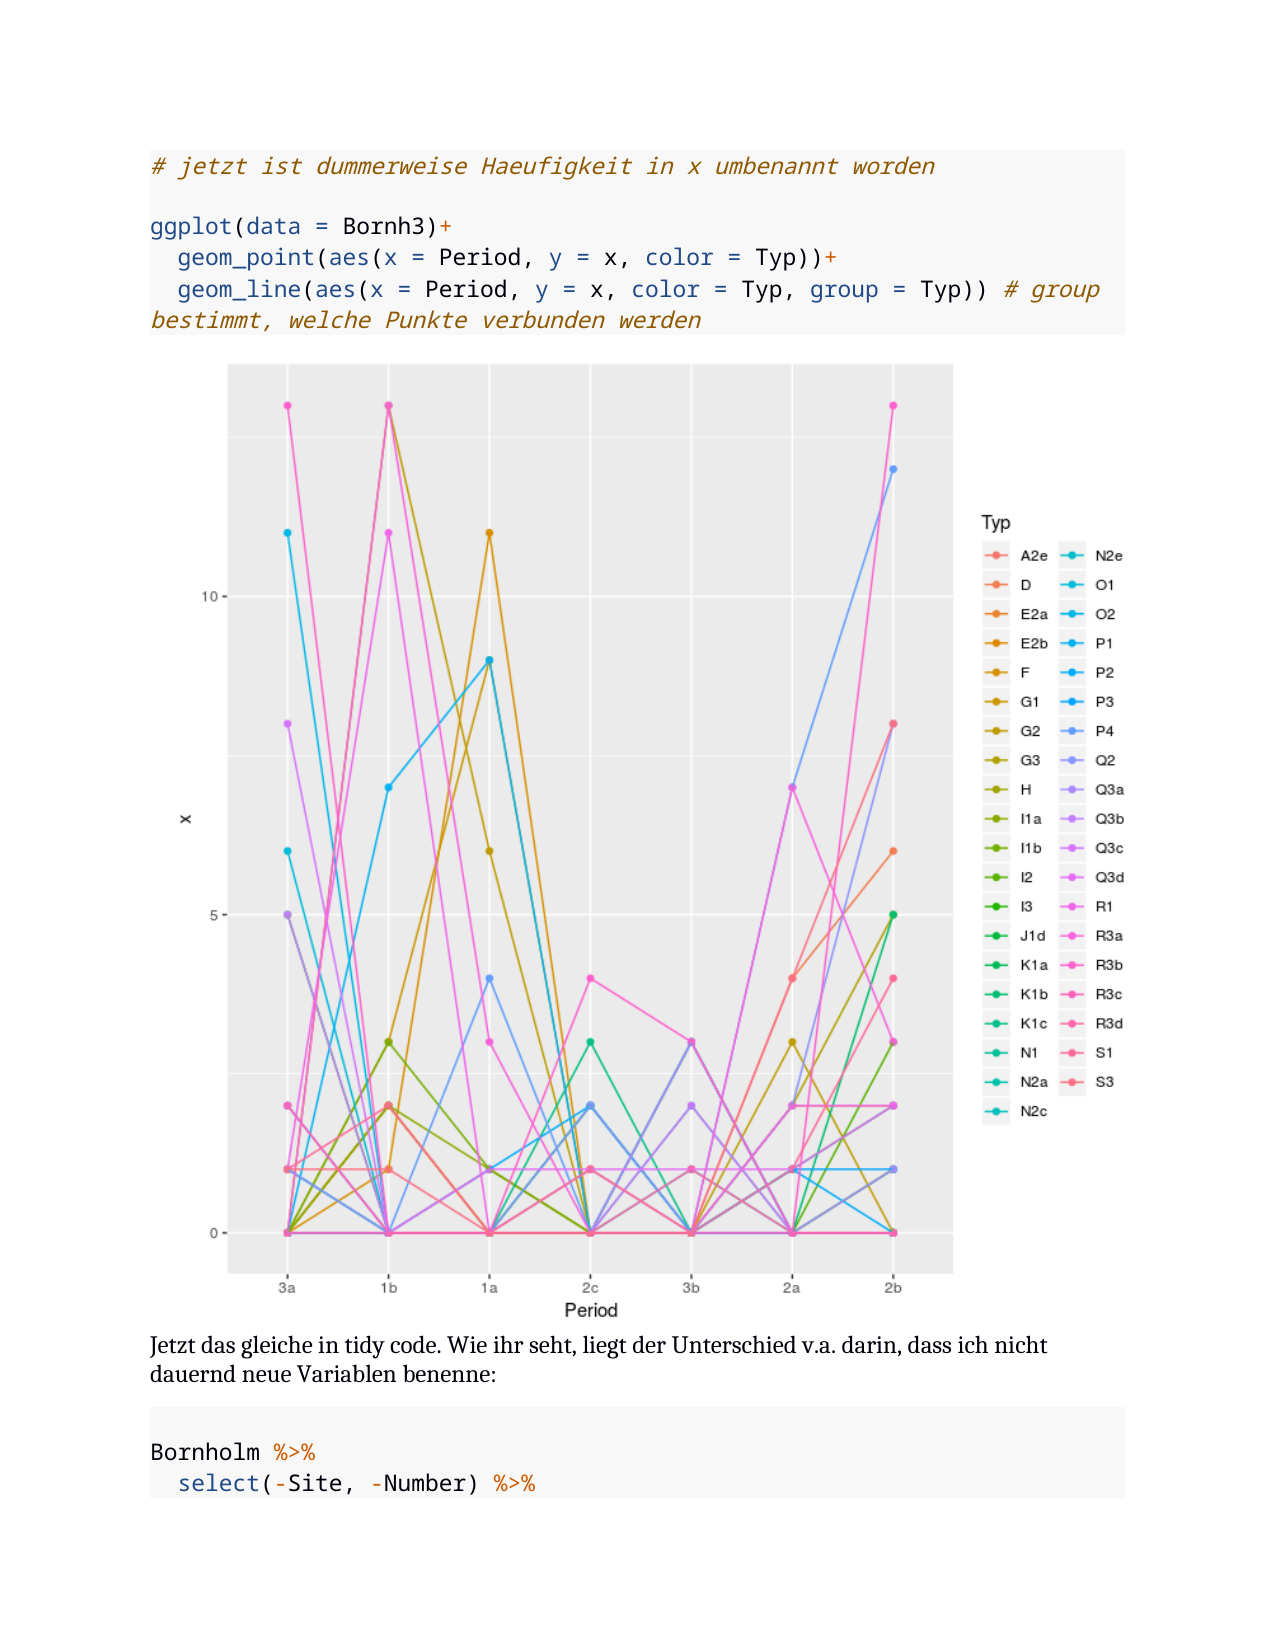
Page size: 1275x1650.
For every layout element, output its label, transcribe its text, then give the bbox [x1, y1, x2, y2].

picture [168, 355, 1144, 1331]
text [150, 150, 1125, 335]
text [150, 1407, 1125, 1498]
